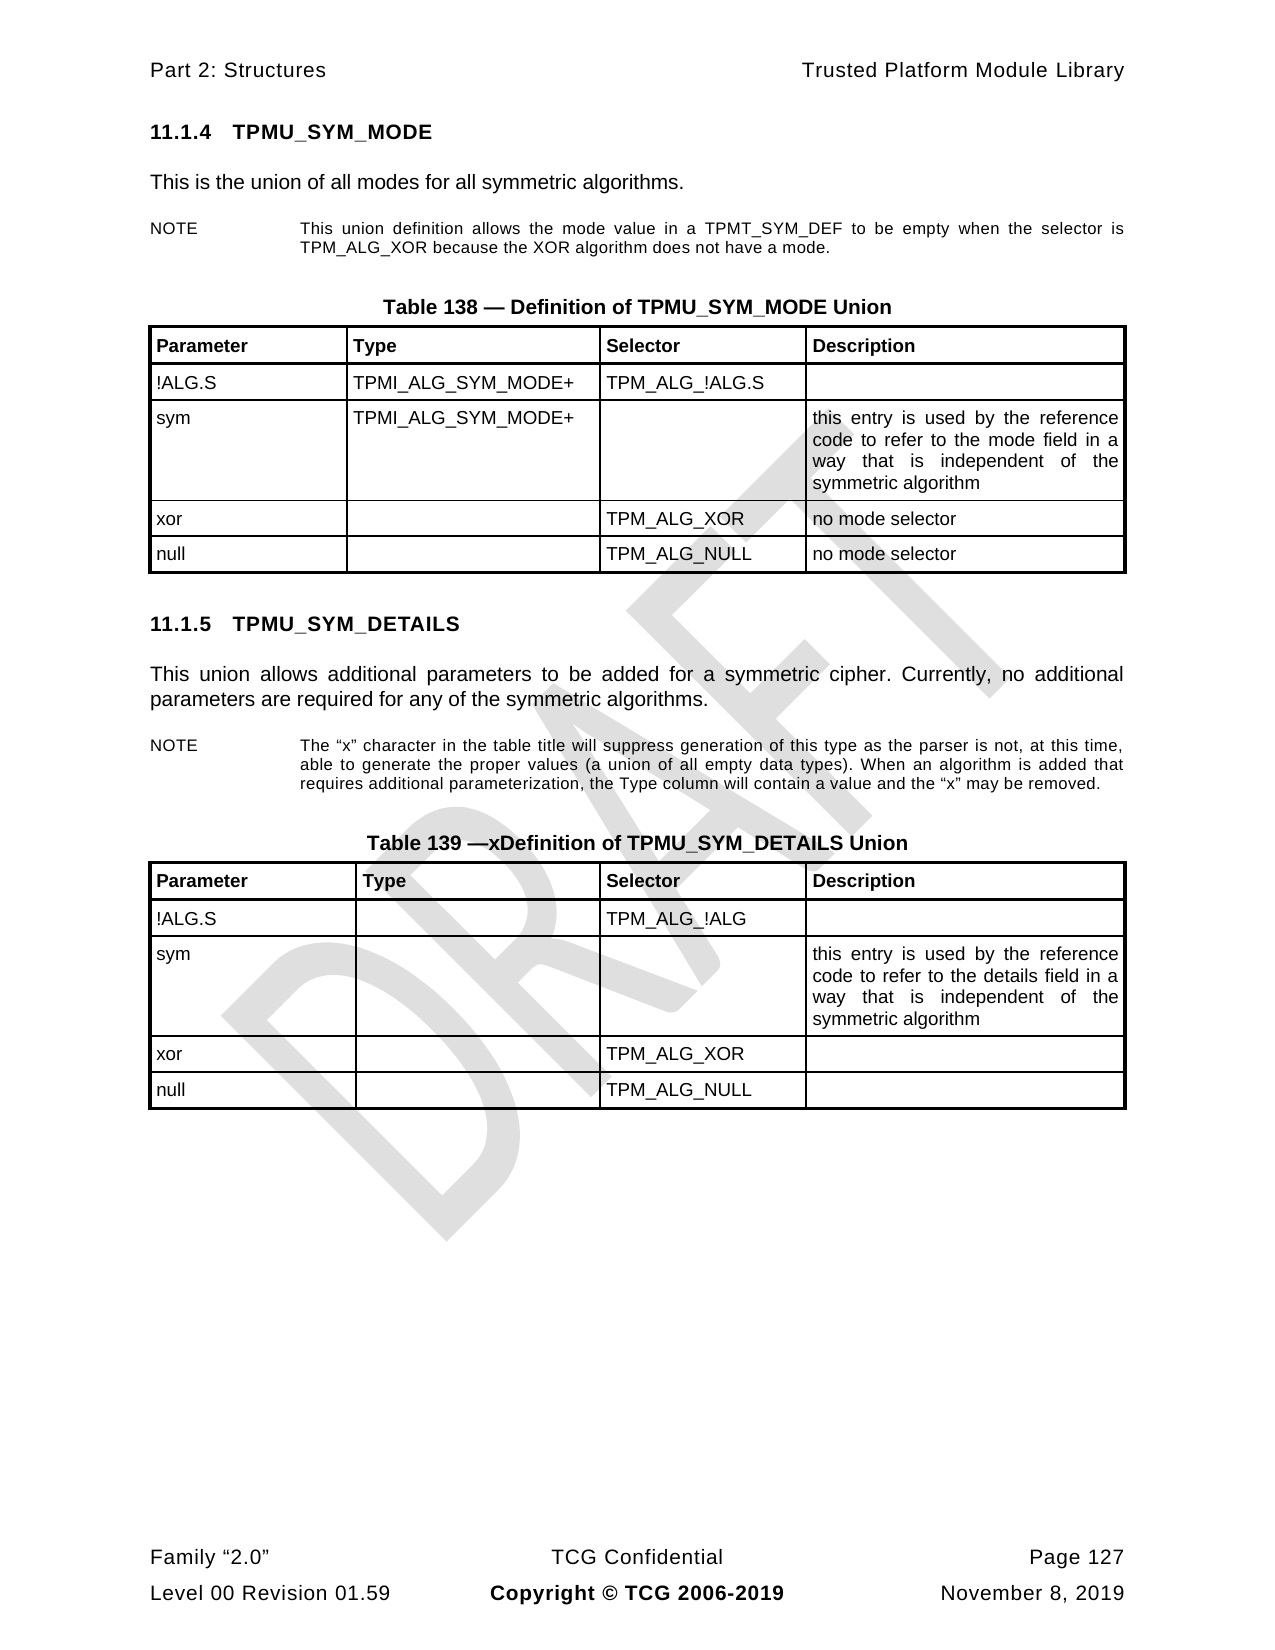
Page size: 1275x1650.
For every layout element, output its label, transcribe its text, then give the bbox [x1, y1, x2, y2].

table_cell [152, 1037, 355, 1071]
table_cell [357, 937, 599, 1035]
text NOTE The “x” character in the table title will suppress generation of this type as the parser is not, at this time, able to generate the proper values (a union of all empty data types). When an algorithm is added that requires additional parameterization, the Type column will contain a value and the “x” may be removed. [150, 736, 1125, 793]
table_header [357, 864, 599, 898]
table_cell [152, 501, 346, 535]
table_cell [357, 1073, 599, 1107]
text NOTE This union definition allows the mode value in a TPMT_SYM_DEF to be empty when the selector is TPM_ALG_XOR because the XOR algorithm does not have a mode. [150, 219, 1125, 257]
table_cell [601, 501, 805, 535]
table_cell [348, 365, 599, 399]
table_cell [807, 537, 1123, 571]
subtitle TPMU_SYM_MODE [150, 120, 1125, 144]
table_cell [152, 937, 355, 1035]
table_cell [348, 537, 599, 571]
subtitle TPMU_SYM_DETAILS [150, 612, 1125, 636]
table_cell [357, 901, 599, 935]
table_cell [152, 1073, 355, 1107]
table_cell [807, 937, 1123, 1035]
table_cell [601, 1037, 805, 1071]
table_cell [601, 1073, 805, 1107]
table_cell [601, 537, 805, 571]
text This is the union of all modes for all symmetric algorithms. [150, 169, 1125, 194]
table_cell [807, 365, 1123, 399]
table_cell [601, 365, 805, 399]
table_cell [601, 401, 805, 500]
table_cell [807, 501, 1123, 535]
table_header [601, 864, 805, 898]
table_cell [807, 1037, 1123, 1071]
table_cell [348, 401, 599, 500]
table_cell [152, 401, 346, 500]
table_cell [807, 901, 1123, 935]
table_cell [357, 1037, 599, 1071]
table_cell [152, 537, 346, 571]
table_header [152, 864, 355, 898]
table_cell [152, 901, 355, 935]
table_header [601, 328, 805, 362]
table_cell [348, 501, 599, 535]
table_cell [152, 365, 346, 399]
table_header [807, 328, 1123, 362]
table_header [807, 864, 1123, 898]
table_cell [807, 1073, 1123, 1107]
text This union allows additional parameters to be added for a symmetric cipher. Currently, no additional parameters are required for any of the symmetric algorithms. [150, 661, 1125, 711]
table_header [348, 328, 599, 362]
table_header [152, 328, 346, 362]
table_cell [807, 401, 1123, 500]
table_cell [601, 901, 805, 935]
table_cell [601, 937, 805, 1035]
